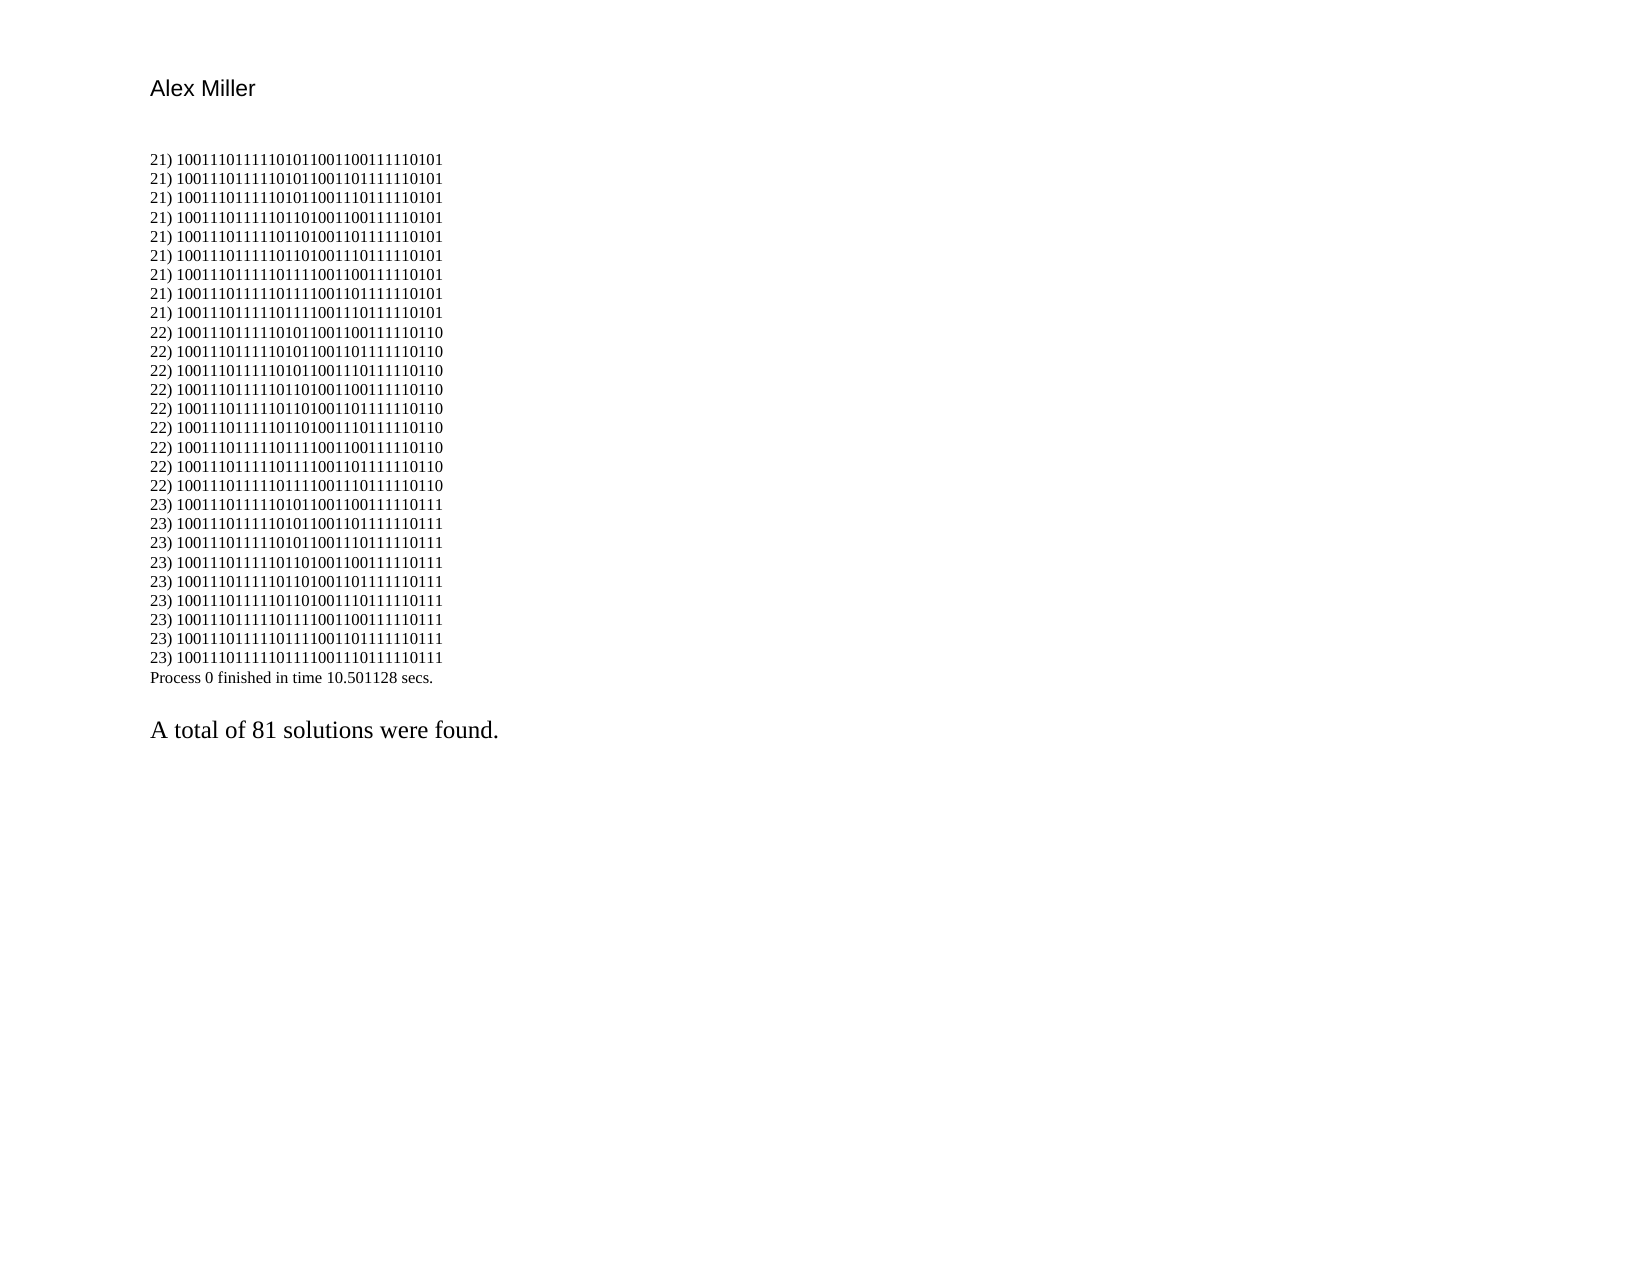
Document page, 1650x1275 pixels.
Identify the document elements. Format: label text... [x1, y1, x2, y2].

text A total of 81 solutions were found. [150, 715, 787, 744]
text 23) 10011101111101111001100111110111 [150, 610, 787, 629]
text 21) 10011101111101011001100111110101 [150, 150, 787, 169]
text 21) 10011101111101011001101111110101 [150, 169, 787, 188]
text 23) 10011101111101111001101111110111 [150, 629, 787, 648]
text 21) 10011101111101111001101111110101 [150, 284, 787, 303]
text 23) 10011101111101111001110111110111 [150, 648, 787, 667]
text 21) 10011101111101111001100111110101 [150, 265, 787, 284]
text 22) 10011101111101011001101111110110 [150, 342, 787, 361]
text 21) 10011101111101101001101111110101 [150, 227, 787, 246]
text 22) 10011101111101101001100111110110 [150, 380, 787, 399]
text 23) 10011101111101101001100111110111 [150, 552, 787, 572]
text 21) 10011101111101011001110111110101 [150, 188, 787, 207]
text 22) 10011101111101111001101111110110 [150, 457, 787, 476]
text 22) 10011101111101111001110111110110 [150, 476, 787, 495]
text 21) 10011101111101101001100111110101 [150, 207, 787, 227]
text 23) 10011101111101011001100111110111 [150, 495, 787, 514]
text 21) 10011101111101101001110111110101 [150, 246, 787, 265]
text 23) 10011101111101011001110111110111 [150, 533, 787, 552]
text 22) 10011101111101111001100111110110 [150, 437, 787, 457]
text Process 0 finished in time 10.501128 secs. [150, 667, 787, 687]
text 23) 10011101111101101001110111110111 [150, 591, 787, 610]
text 23) 10011101111101101001101111110111 [150, 572, 787, 591]
text 21) 10011101111101111001110111110101 [150, 303, 787, 322]
text 22) 10011101111101101001101111110110 [150, 399, 787, 418]
text 22) 10011101111101011001100111110110 [150, 322, 787, 342]
text 22) 10011101111101101001110111110110 [150, 418, 787, 437]
text 23) 10011101111101011001101111110111 [150, 514, 787, 533]
text 22) 10011101111101011001110111110110 [150, 361, 787, 380]
